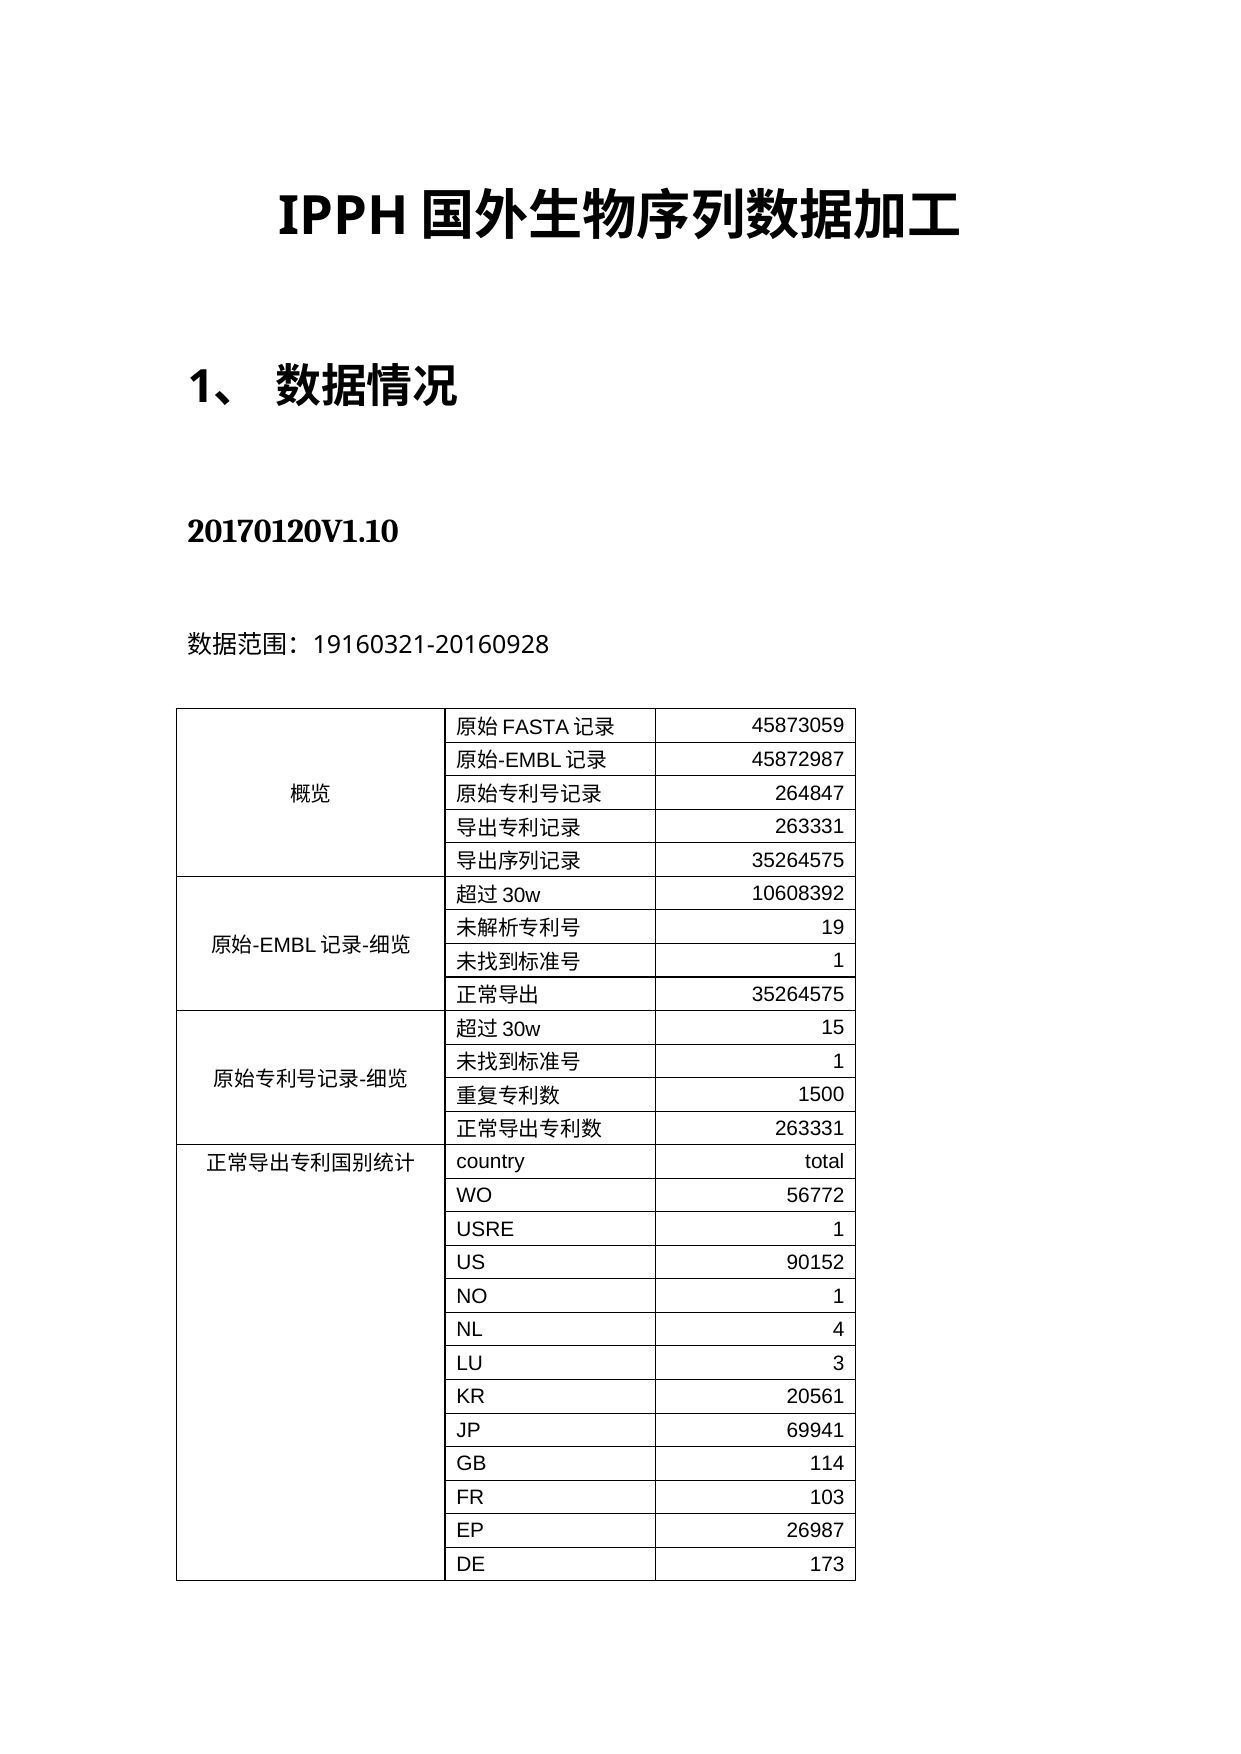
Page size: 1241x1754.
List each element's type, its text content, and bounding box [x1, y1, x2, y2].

table_cell 45872987 [656, 743, 855, 775]
table_cell 264847 [656, 776, 855, 809]
table_cell LU [446, 1346, 655, 1379]
table_cell 56772 [656, 1179, 855, 1211]
table_cell DE [446, 1548, 655, 1580]
table_cell 19 [656, 910, 855, 943]
table_cell GB [446, 1447, 655, 1479]
subtitle 20170120V1.10 [187, 499, 1053, 564]
text IPPH国外生物序列数据加工 [187, 162, 1053, 259]
table_cell 原始专利号记录 [446, 776, 655, 809]
table_cell US [446, 1246, 655, 1278]
table_cell NO [446, 1279, 655, 1312]
table_cell 3 [656, 1346, 855, 1379]
table_cell country [446, 1145, 655, 1178]
table_cell 4 [656, 1313, 855, 1345]
table_cell FR [446, 1481, 655, 1513]
table_cell 超过30w [446, 877, 655, 909]
table_cell 未找到标准号 [446, 1045, 655, 1077]
table_cell 未找到标准号 [446, 944, 655, 976]
table_cell 重复专利数 [446, 1078, 655, 1111]
table_cell 未解析专利号 [446, 910, 655, 943]
table_cell 103 [656, 1481, 855, 1513]
table_cell 173 [656, 1548, 855, 1580]
table_cell EP [446, 1514, 655, 1547]
table_cell 263331 [656, 810, 855, 842]
table_cell 导出专利记录 [446, 810, 655, 842]
table_cell 15 [656, 1011, 855, 1043]
table_header 45873059 [656, 709, 855, 742]
table_cell 正常导出 [446, 978, 655, 1010]
table_cell 114 [656, 1447, 855, 1479]
table_cell 原始专利号记录-细览 [177, 1011, 444, 1144]
table_header 原始FASTA记录 [446, 709, 655, 742]
table_cell 20561 [656, 1380, 855, 1412]
subtitle 数据情况 [187, 334, 1053, 432]
table_cell 35264575 [656, 978, 855, 1010]
table_cell 1 [656, 944, 855, 976]
table_header 概览 [177, 709, 444, 876]
table_cell WO [446, 1179, 655, 1211]
table_cell 1 [656, 1045, 855, 1077]
table_cell NL [446, 1313, 655, 1345]
table_cell 1 [656, 1212, 855, 1245]
table_cell total [656, 1145, 855, 1178]
table_cell 90152 [656, 1246, 855, 1278]
table_cell 10608392 [656, 877, 855, 909]
table_cell 正常导出专利国别统计 [177, 1145, 444, 1580]
table_cell 263331 [656, 1112, 855, 1144]
table_cell JP [446, 1414, 655, 1446]
table_cell 原始-EMBL记录-细览 [177, 877, 444, 1010]
table_cell USRE [446, 1212, 655, 1245]
table_cell 正常导出专利数 [446, 1112, 655, 1144]
table_cell 35264575 [656, 843, 855, 876]
table_cell 1500 [656, 1078, 855, 1111]
table_cell KR [446, 1380, 655, 1412]
table_cell 超过30w [446, 1011, 655, 1043]
table_cell 26987 [656, 1514, 855, 1547]
table_cell 导出序列记录 [446, 843, 655, 876]
table_cell 1 [656, 1279, 855, 1312]
table_cell 原始-EMBL记录 [446, 743, 655, 775]
text 数据范围：19160321-20160928 [187, 611, 1053, 676]
table_cell 69941 [656, 1414, 855, 1446]
